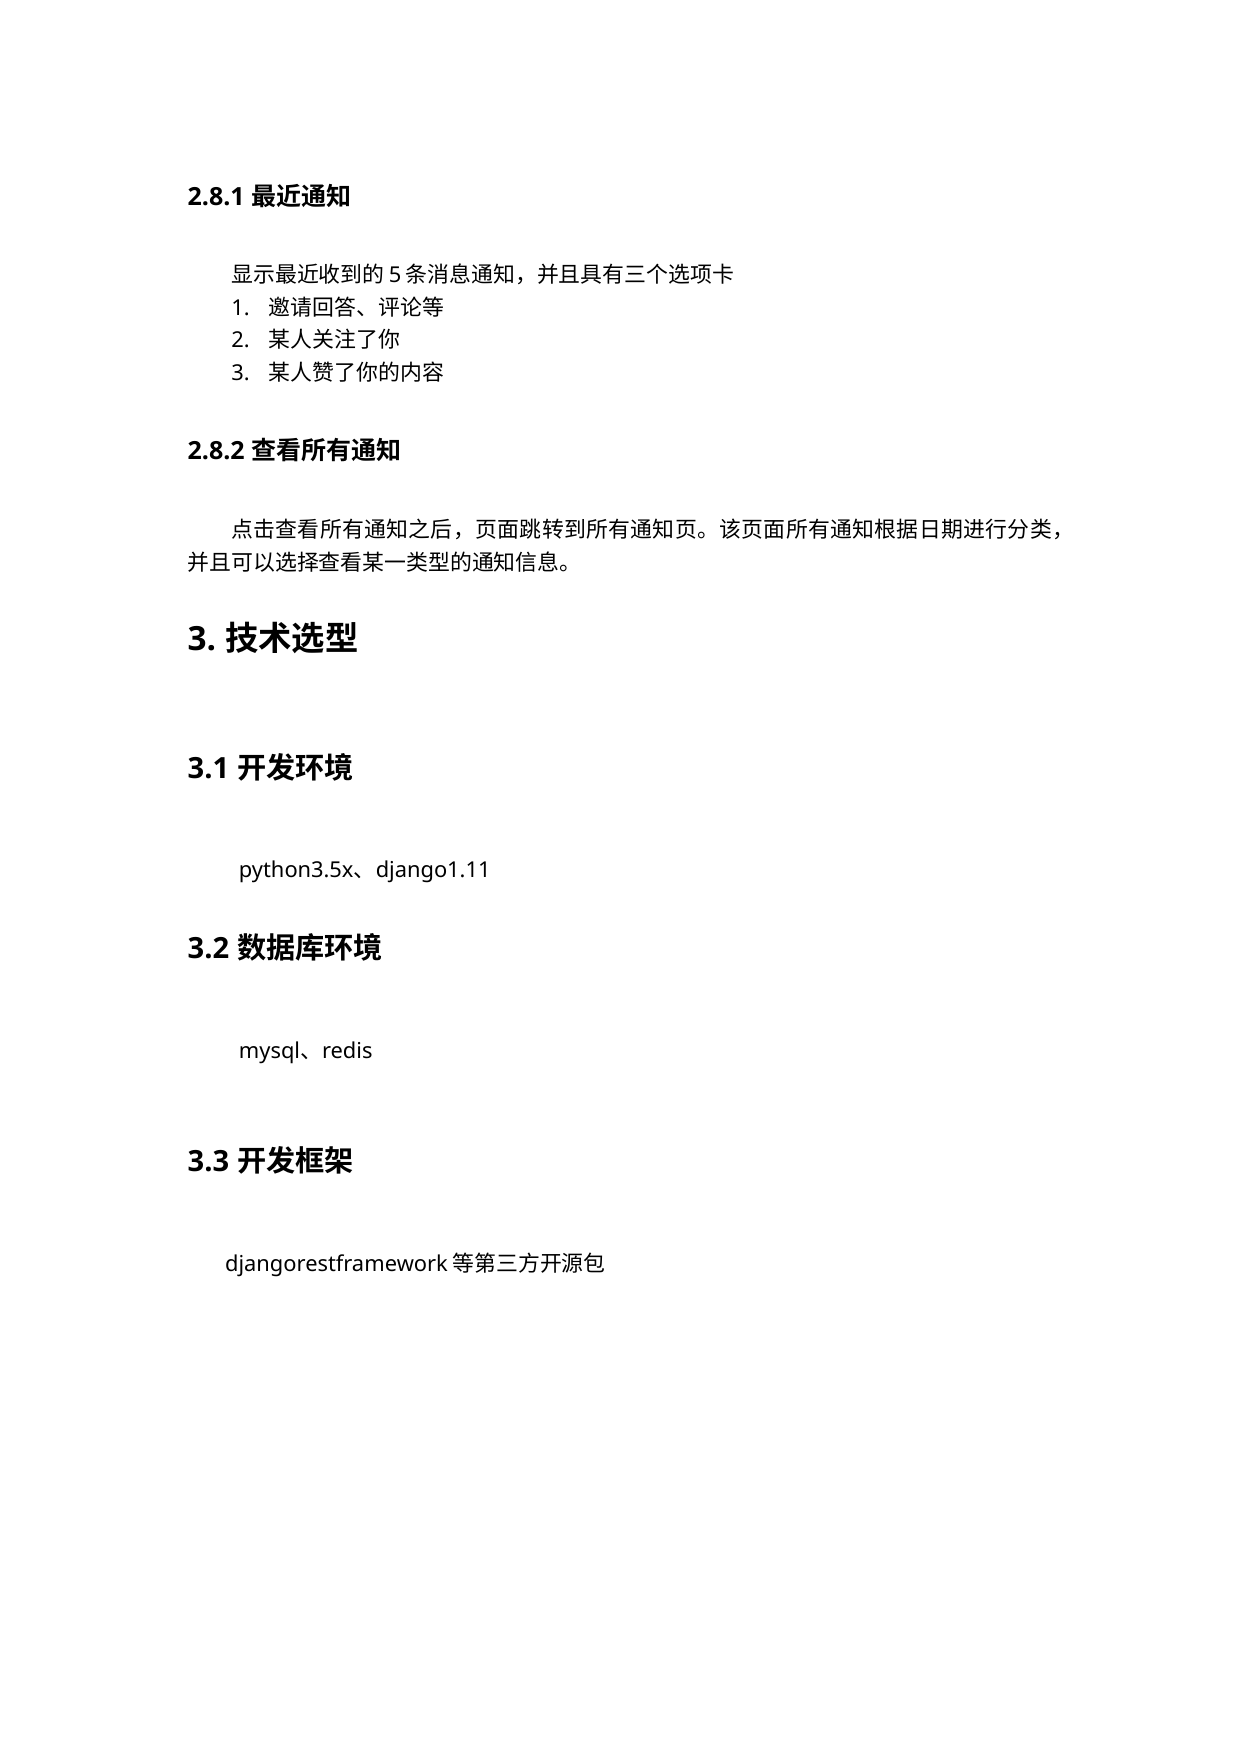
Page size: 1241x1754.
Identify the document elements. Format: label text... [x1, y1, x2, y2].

subtitle 2.8.1 最近通知 [187, 162, 1053, 227]
list 邀请回答、评论等 [231, 290, 1053, 322]
subtitle 3.1 开发环境 [187, 733, 1053, 798]
text djangorestframework等第三方开源包 [187, 1246, 1053, 1278]
text python3.5x、django1.11 [239, 852, 1053, 884]
subtitle 3.2 数据库环境 [187, 914, 1053, 979]
subtitle 技术选型 [187, 604, 1053, 669]
text mysql、redis [239, 1032, 1053, 1065]
text 点击查看所有通知之后，页面跳转到所有通知页。该页面所有通知根据日期进行分类，并且可以选择查看某一类型的通知信息。 [187, 512, 1053, 577]
subtitle 3.3 开发框架 [187, 1127, 1053, 1192]
subtitle 2.8.2 查看所有通知 [187, 416, 1053, 481]
text 显示最近收到的5条消息通知，并且具有三个选项卡 [187, 257, 1053, 290]
list 某人赞了你的内容 [231, 355, 1053, 387]
list 某人关注了你 [231, 322, 1053, 355]
